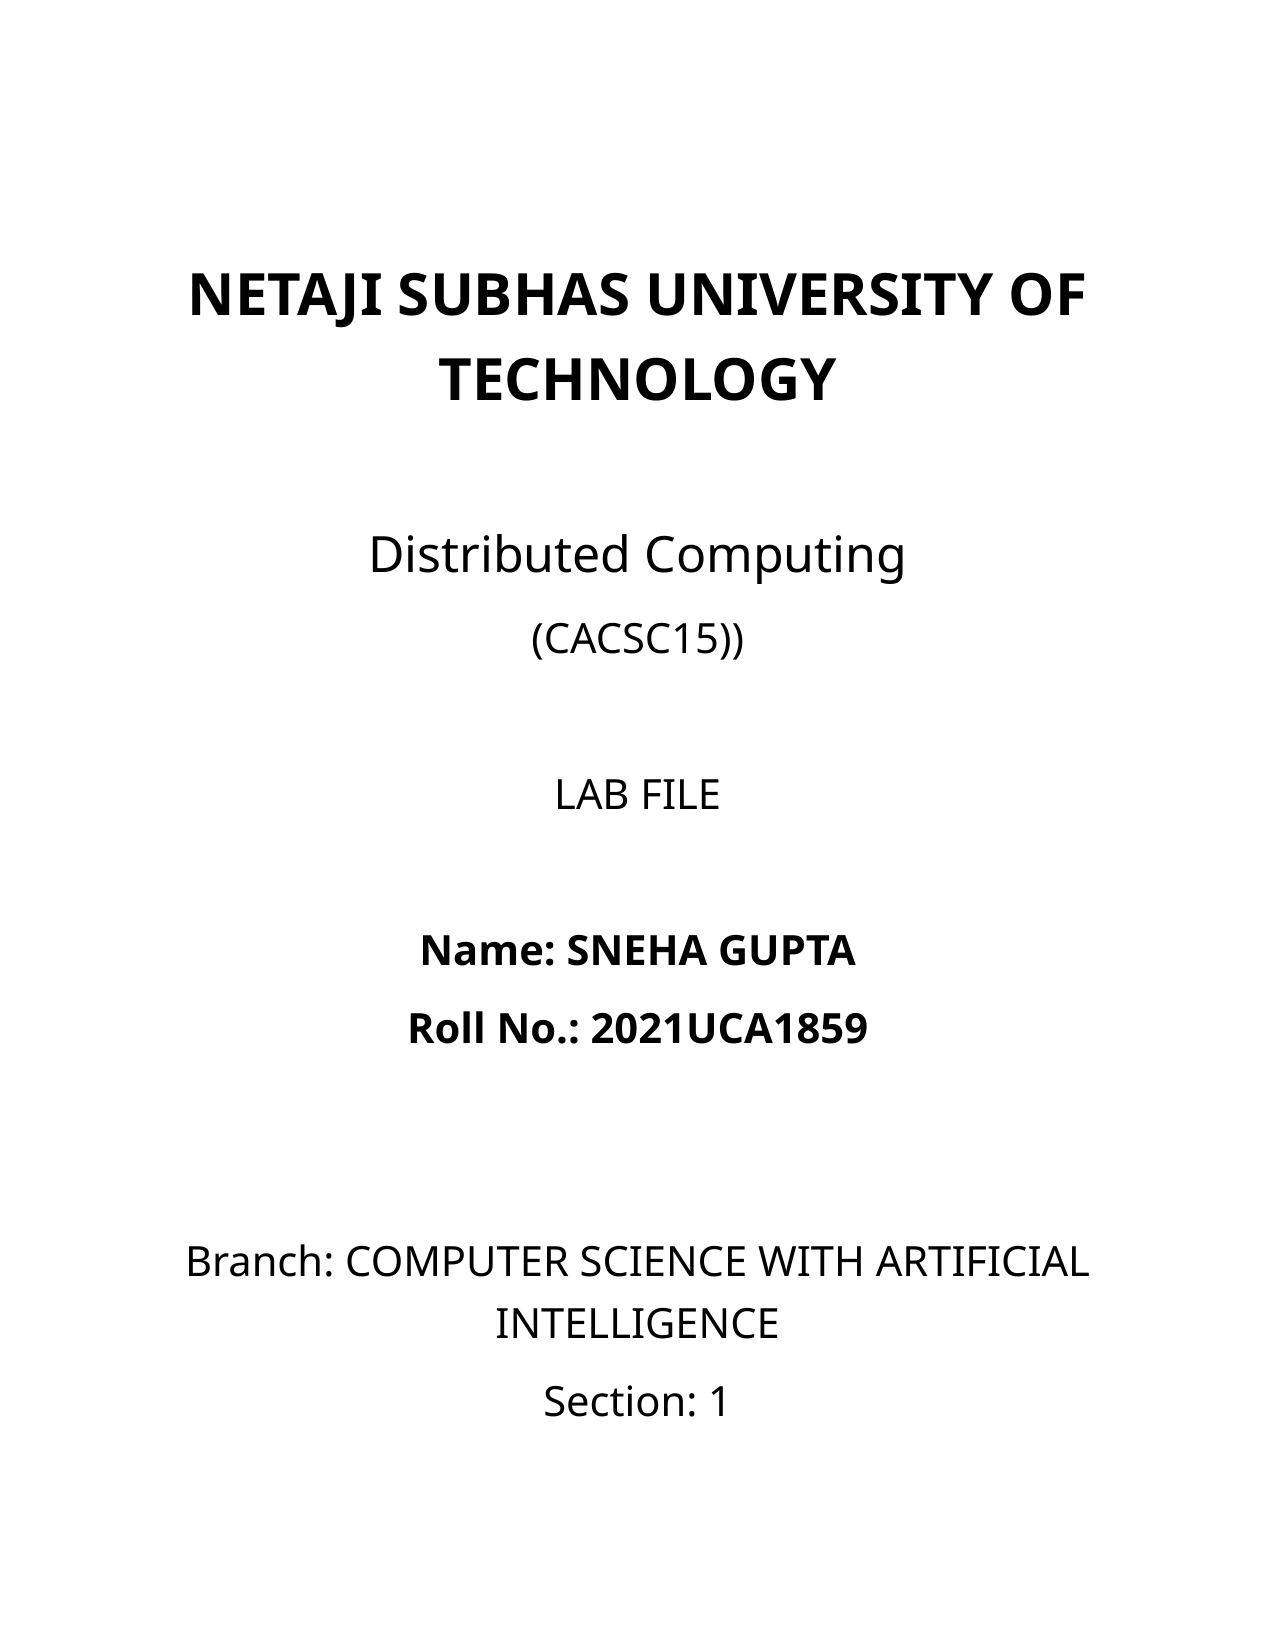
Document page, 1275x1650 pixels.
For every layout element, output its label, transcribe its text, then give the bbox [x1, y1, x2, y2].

text NETAJI SUBHAS UNIVERSITY OF TECHNOLOGY [150, 252, 1125, 418]
text LAB FILE [150, 765, 1125, 822]
text Distributed Computing [150, 519, 1125, 587]
text Branch: COMPUTER SCIENCE WITH ARTIFICIAL INTELLIGENCE [150, 1232, 1125, 1350]
text Name: SNEHA GUPTA [150, 921, 1125, 977]
text Section: 1 [150, 1371, 1125, 1428]
text (CACSC15)) [150, 609, 1125, 666]
text Roll No.: 2021UCA1859 [150, 998, 1125, 1055]
